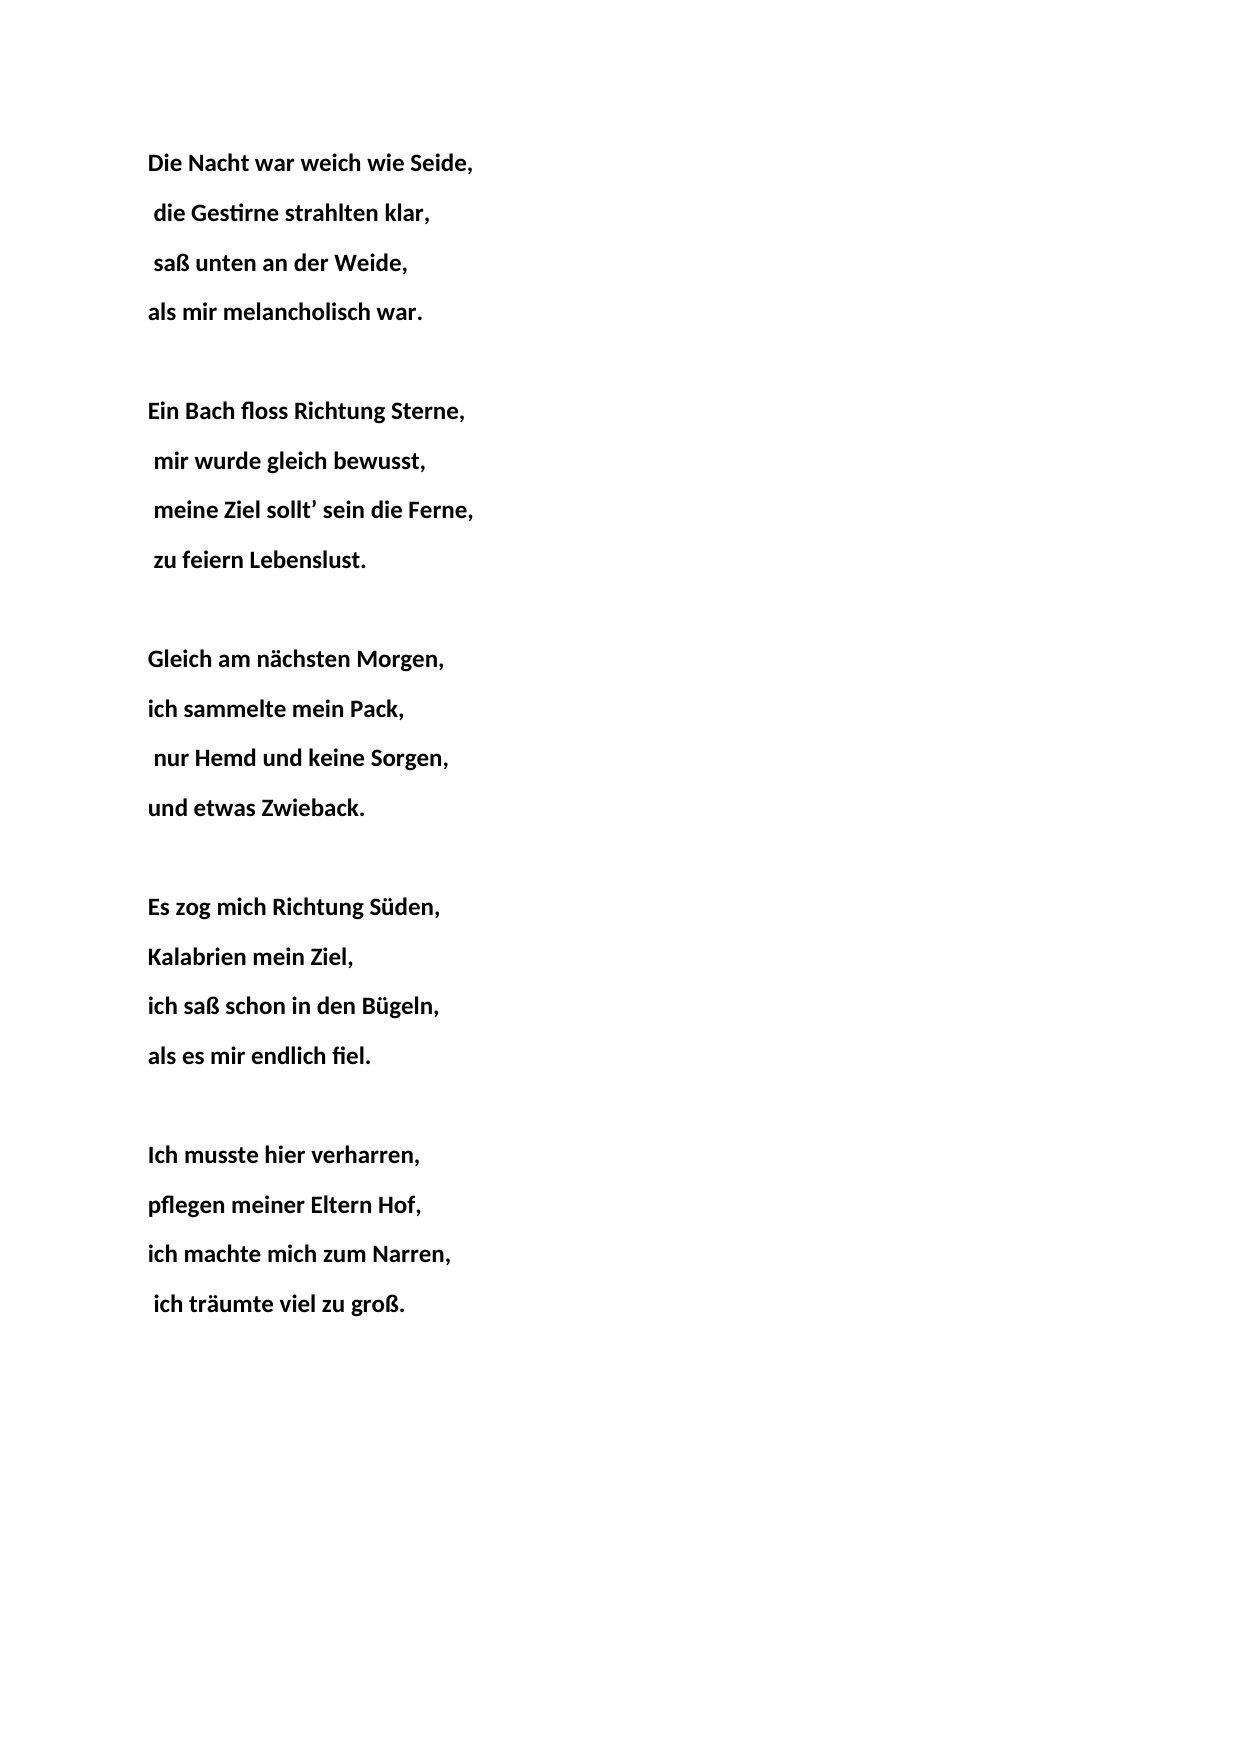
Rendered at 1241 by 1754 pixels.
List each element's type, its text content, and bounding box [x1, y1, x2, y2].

text als es mir endlich fiel. [148, 1040, 1093, 1071]
text als mir melancholisch war. [148, 296, 1093, 327]
text Ich musste hier verharren, [148, 1139, 1093, 1170]
text Ein Bach floss Richtung Sterne, [148, 396, 1093, 426]
text zu feiern Lebenslust. [148, 544, 1093, 575]
text saß unten an der Weide, [148, 247, 1093, 277]
text Kalabrien mein Ziel, [148, 941, 1093, 971]
text pflegen meiner Eltern Hof, [148, 1189, 1093, 1219]
text ich träumte viel zu groß. [148, 1288, 1093, 1318]
text ich machte mich zum Narren, [148, 1238, 1093, 1269]
text Gleich am nächsten Morgen, [148, 643, 1093, 674]
text mir wurde gleich bewusst, [148, 445, 1093, 476]
text Die Nacht war weich wie Seide, [148, 148, 1093, 178]
text und etwas Zwieback. [148, 792, 1093, 823]
text Es zog mich Richtung Süden, [148, 891, 1093, 922]
text ich sammelte mein Pack, [148, 693, 1093, 723]
text ich saß schon in den Bügeln, [148, 991, 1093, 1021]
text nur Hemd und keine Sorgen, [148, 743, 1093, 773]
text die Gestirne strahlten klar, [148, 197, 1093, 228]
text meine Ziel sollt’ sein die Ferne, [148, 495, 1093, 525]
